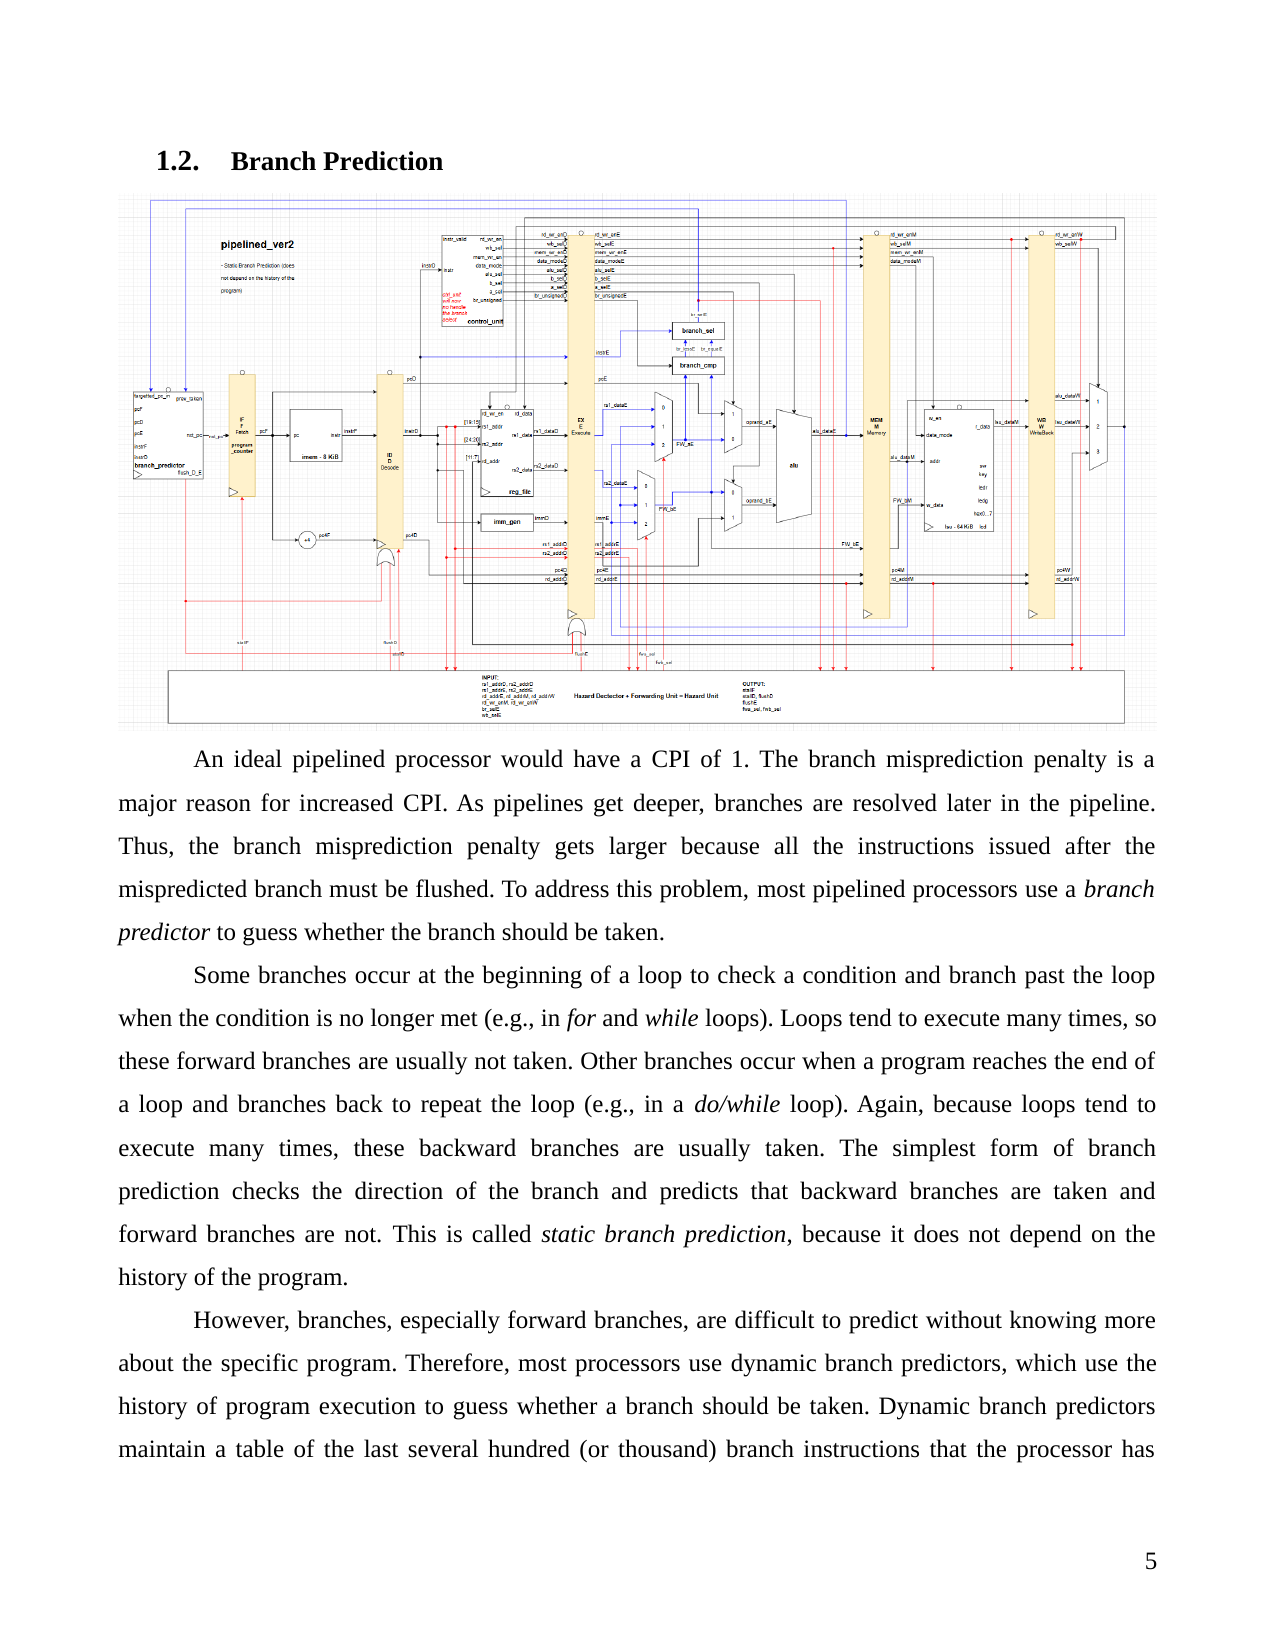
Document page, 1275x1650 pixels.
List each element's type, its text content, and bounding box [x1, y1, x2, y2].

picture [118, 193, 1157, 731]
text An ideal pipelined processor would have a CPI of 1. The branch misprediction penalty is a major reason for increased CPI. As pipelines get deeper, branches are resolved later in the pipeline. Thus, the branch misprediction penalty gets larger because all the instructions issued after the mispredicted branch must be flushed. To address this problem, most pipelined processors use a branch predictor to guess whether the branch should be taken. [118, 744, 1157, 946]
text Branch Prediction [156, 143, 1157, 177]
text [118, 1305, 1157, 1463]
text Some branches occur at the beginning of a loop to check a condition and branch past the loop when the condition is no longer met (e.g., in for and while loops). Loops tend to execute many times, so these forward branches are usually not taken. Other branches occur when a program reaches the end of a loop and branches back to repeat the loop (e.g., in a do/while loop). Again, because loops tend to execute many times, these backward branches are usually taken. The simplest form of branch prediction checks the direction of the branch and predicts that backward branches are taken and forward branches are not. This is called static branch prediction, because it does not depend on the history of the program. [118, 960, 1157, 1291]
